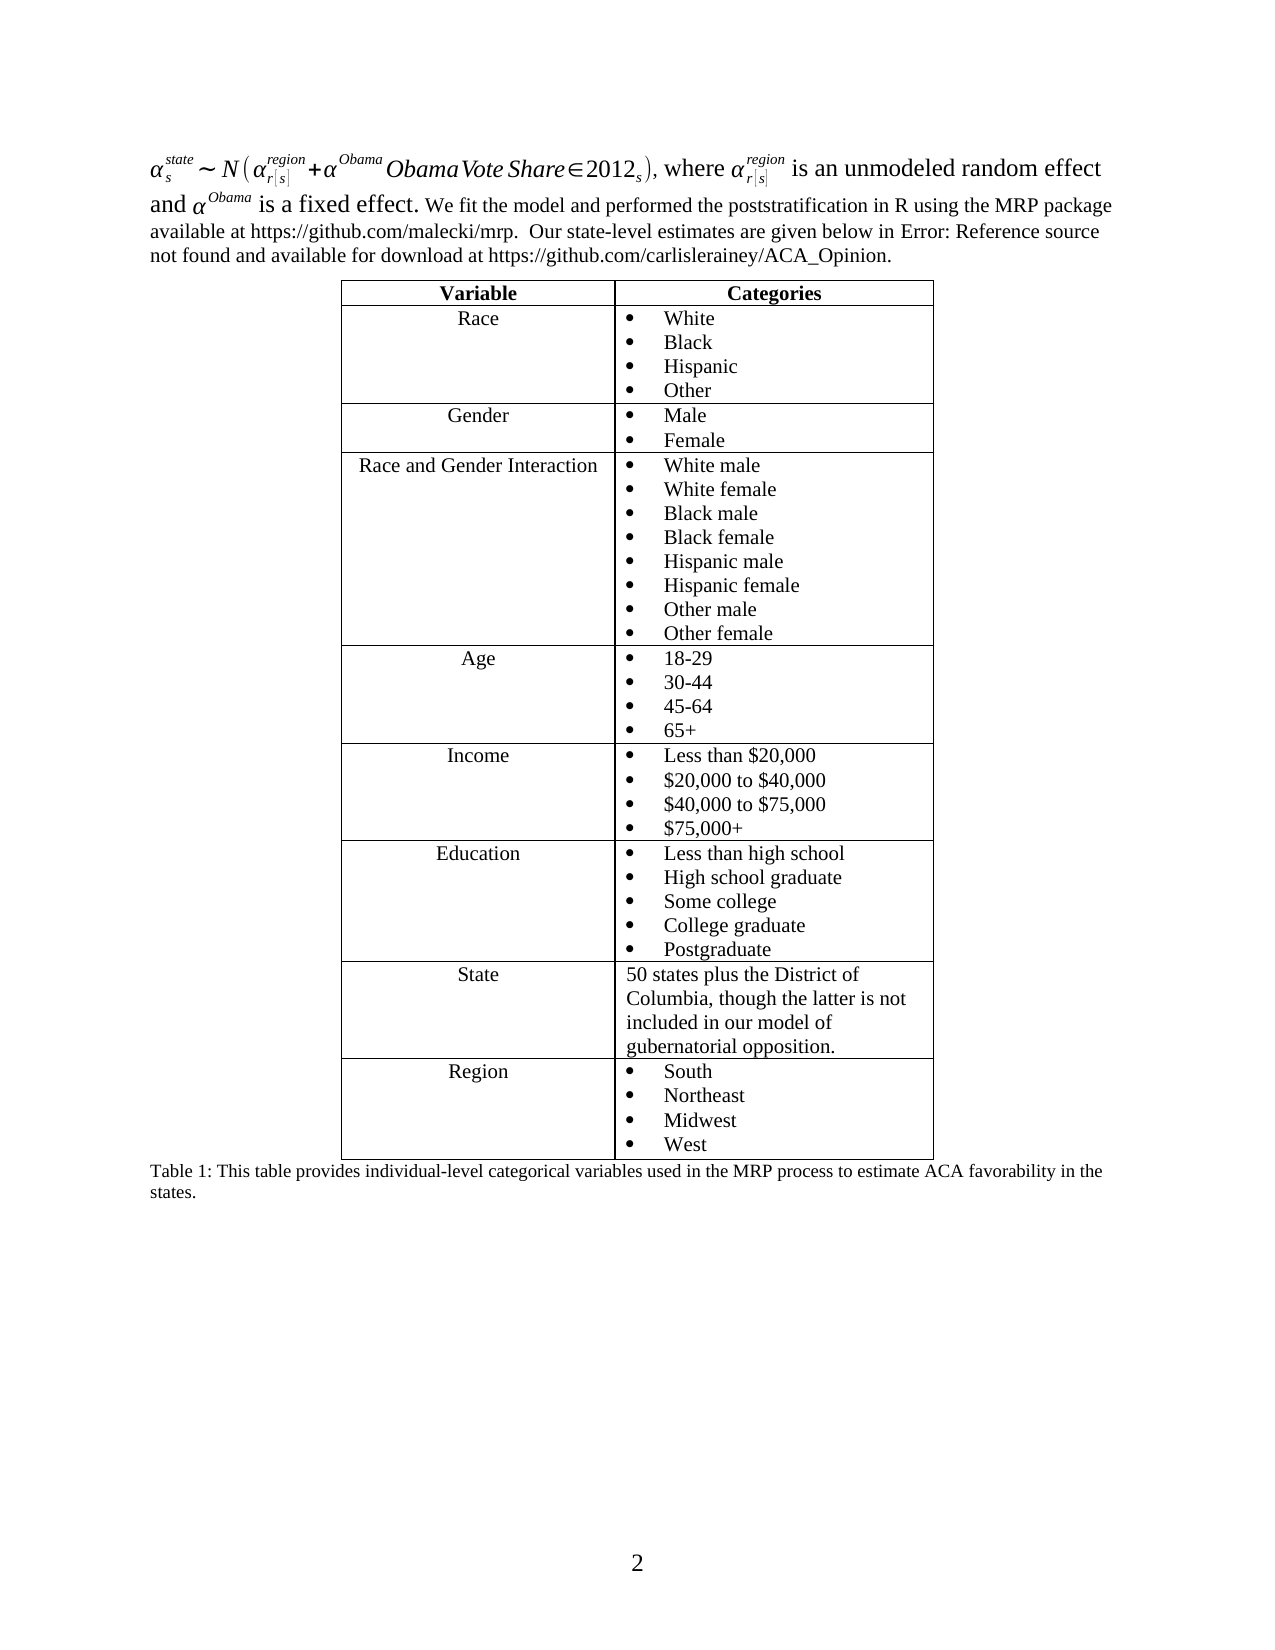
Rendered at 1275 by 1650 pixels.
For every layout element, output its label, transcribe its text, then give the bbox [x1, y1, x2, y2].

table_header Variable [342, 281, 614, 305]
table_header Categories [616, 281, 933, 305]
table_cell 50 states plus the District of Columbia, though the latter is not included in our model of gubernatorial opposition. [616, 962, 933, 1058]
table_cell White Black Hispanic Other [616, 306, 933, 402]
table_cell Income [342, 744, 614, 840]
table_cell Gender [342, 404, 614, 452]
table_cell Race [342, 306, 614, 402]
table_cell Age [342, 646, 614, 742]
table_cell Less than $20,000 $20,000 to $40,000 $40,000 to $75,000 $75,000+ [616, 744, 933, 840]
table_cell Region [342, 1059, 614, 1158]
table_cell 18-29 30-44 45-64 65+ [616, 646, 933, 742]
table_cell State [342, 962, 614, 1058]
table_cell Male Female [616, 404, 933, 452]
table_cell Race and Gender Interaction [342, 453, 614, 645]
table_cell Less than high school High school graduate Some college College graduate Postgraduate [616, 841, 933, 961]
table_cell White male White female Black male Black female Hispanic male Hispanic female Other male Other female [616, 453, 933, 645]
table_cell South Northeast Midwest West [616, 1059, 933, 1158]
table_cell Education [342, 841, 614, 961]
